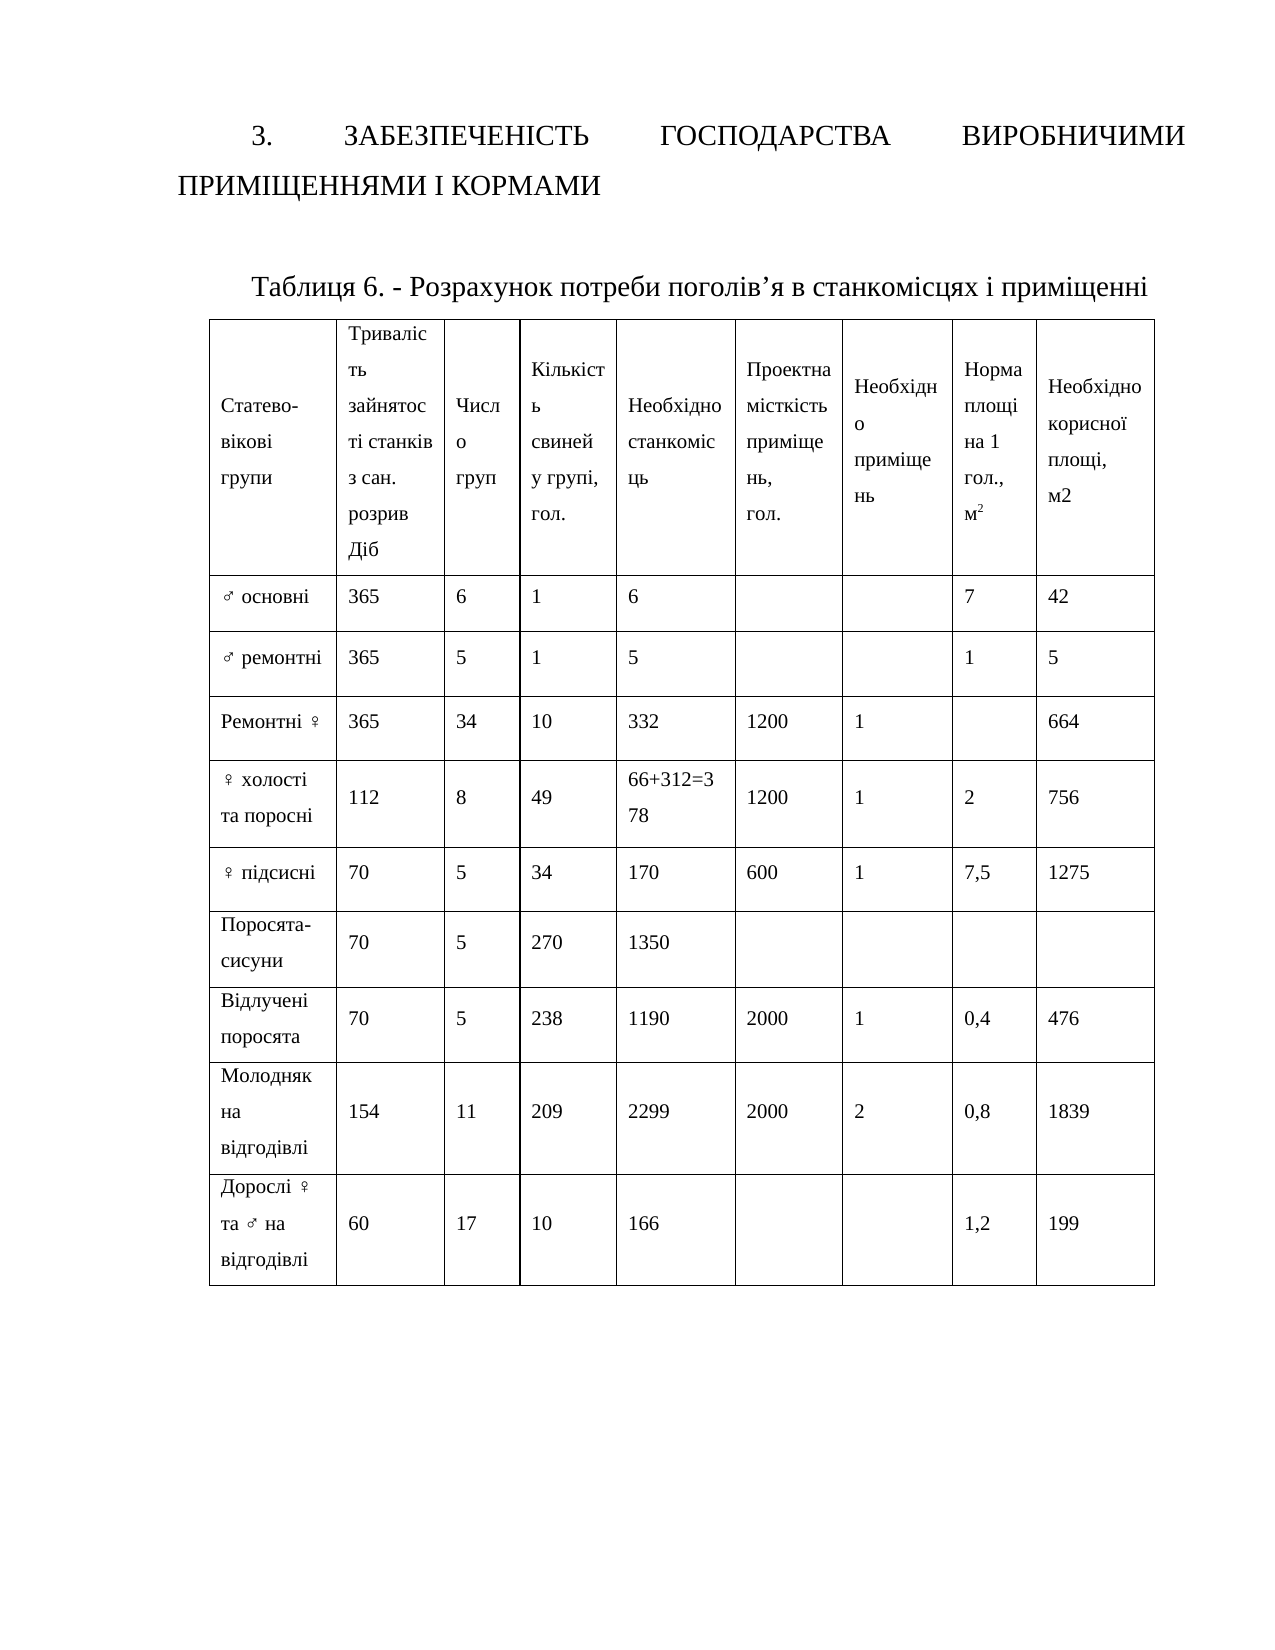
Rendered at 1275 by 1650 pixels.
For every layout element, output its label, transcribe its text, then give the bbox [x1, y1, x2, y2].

table_header Норма площі на 1 гол., м2 [953, 320, 1036, 575]
table_cell 1 [521, 576, 616, 631]
table_cell 10 [521, 1175, 616, 1285]
table_cell Відлучені поросята [210, 988, 336, 1062]
table_cell 476 [1037, 988, 1154, 1062]
table_cell 0,8 [953, 1063, 1036, 1173]
table_cell 238 [521, 988, 616, 1062]
table_cell 154 [337, 1063, 444, 1173]
table_cell 2 [953, 761, 1036, 847]
table_cell [736, 912, 842, 987]
table_cell [843, 576, 952, 631]
table_cell 1 [843, 697, 952, 760]
table_cell 5 [617, 632, 735, 696]
table_cell 7 [953, 576, 1036, 631]
table_cell 17 [445, 1175, 519, 1285]
table_cell 600 [736, 848, 842, 911]
table_cell [736, 576, 842, 631]
table_cell 365 [337, 576, 444, 631]
table_cell 0,4 [953, 988, 1036, 1062]
table_cell 8 [445, 761, 519, 847]
table_cell 2000 [736, 1063, 842, 1173]
table_cell 756 [1037, 761, 1154, 847]
table_cell 1 [843, 761, 952, 847]
table_cell [1037, 912, 1154, 987]
table_cell [843, 912, 952, 987]
table_cell ♂ основні [210, 576, 336, 631]
table_cell 49 [521, 761, 616, 847]
table_cell [953, 912, 1036, 987]
table_cell 1350 [617, 912, 735, 987]
table_cell 1839 [1037, 1063, 1154, 1173]
table_header Тривалість зайнятості станків з сан. розрив Діб [337, 320, 444, 575]
text Таблиця 6. - Розрахунок потреби поголів’я в станкомісцях і приміщенні [177, 269, 1186, 303]
table_cell 60 [337, 1175, 444, 1285]
table_cell Молодняк на відгодівлі [210, 1063, 336, 1173]
table_cell 5 [445, 632, 519, 696]
table_cell 5 [445, 988, 519, 1062]
table_cell 1,2 [953, 1175, 1036, 1285]
table_cell 1200 [736, 697, 842, 760]
table_cell ♂ ремонтні [210, 632, 336, 696]
table_header Проектна місткість приміщень, гол. [736, 320, 842, 575]
table_cell 365 [337, 697, 444, 760]
table_header Статево-вікові групи [210, 320, 336, 575]
table_cell 1 [843, 988, 952, 1062]
table_cell 1200 [736, 761, 842, 847]
table_cell [953, 697, 1036, 760]
table_cell 70 [337, 988, 444, 1062]
table_cell 42 [1037, 576, 1154, 631]
subtitle 3. ЗАБЕЗПЕЧЕНІСТЬ ГОСПОДАРСТВА ВИРОБНИЧИМИ ПРИМІЩЕННЯМИ І КОРМАМИ [177, 118, 1186, 202]
table_cell 66+312=378 [617, 761, 735, 847]
table_cell 5 [445, 848, 519, 911]
table_cell [843, 632, 952, 696]
table_header Необхідно корисної площі, м2 [1037, 320, 1154, 575]
table_cell 11 [445, 1063, 519, 1173]
table_cell 332 [617, 697, 735, 760]
table_cell 270 [521, 912, 616, 987]
table_cell 10 [521, 697, 616, 760]
table_cell 6 [617, 576, 735, 631]
table_cell ♀ підсисні [210, 848, 336, 911]
table_cell 34 [521, 848, 616, 911]
table_cell 664 [1037, 697, 1154, 760]
table_cell 170 [617, 848, 735, 911]
table_cell [736, 1175, 842, 1285]
table_cell 2000 [736, 988, 842, 1062]
table_cell 2 [843, 1063, 952, 1173]
table_header Необхідно приміщень [843, 320, 952, 575]
table_cell 166 [617, 1175, 735, 1285]
table_cell 1275 [1037, 848, 1154, 911]
table_cell Дорослі ♀ та ♂ на відгодівлі [210, 1175, 336, 1285]
table_header Необхідно станкомісць [617, 320, 735, 575]
table_cell 7,5 [953, 848, 1036, 911]
table_header Число груп [445, 320, 519, 575]
table_cell 199 [1037, 1175, 1154, 1285]
table_cell 70 [337, 912, 444, 987]
table_cell Поросята-сисуни [210, 912, 336, 987]
table_cell 70 [337, 848, 444, 911]
table_cell 1 [953, 632, 1036, 696]
table_cell 5 [1037, 632, 1154, 696]
table_cell 34 [445, 697, 519, 760]
table_cell 6 [445, 576, 519, 631]
table_cell [843, 1175, 952, 1285]
table_header Кількість свиней у групі, гол. [521, 320, 616, 575]
table_cell [736, 632, 842, 696]
table_cell 365 [337, 632, 444, 696]
table_cell 1190 [617, 988, 735, 1062]
table_cell Ремонтні ♀ [210, 697, 336, 760]
table_cell 1 [521, 632, 616, 696]
table_cell 2299 [617, 1063, 735, 1173]
table_cell 209 [521, 1063, 616, 1173]
table_cell ♀ холості та поросні [210, 761, 336, 847]
table_cell 1 [843, 848, 952, 911]
table_cell 5 [445, 912, 519, 987]
table_cell 112 [337, 761, 444, 847]
